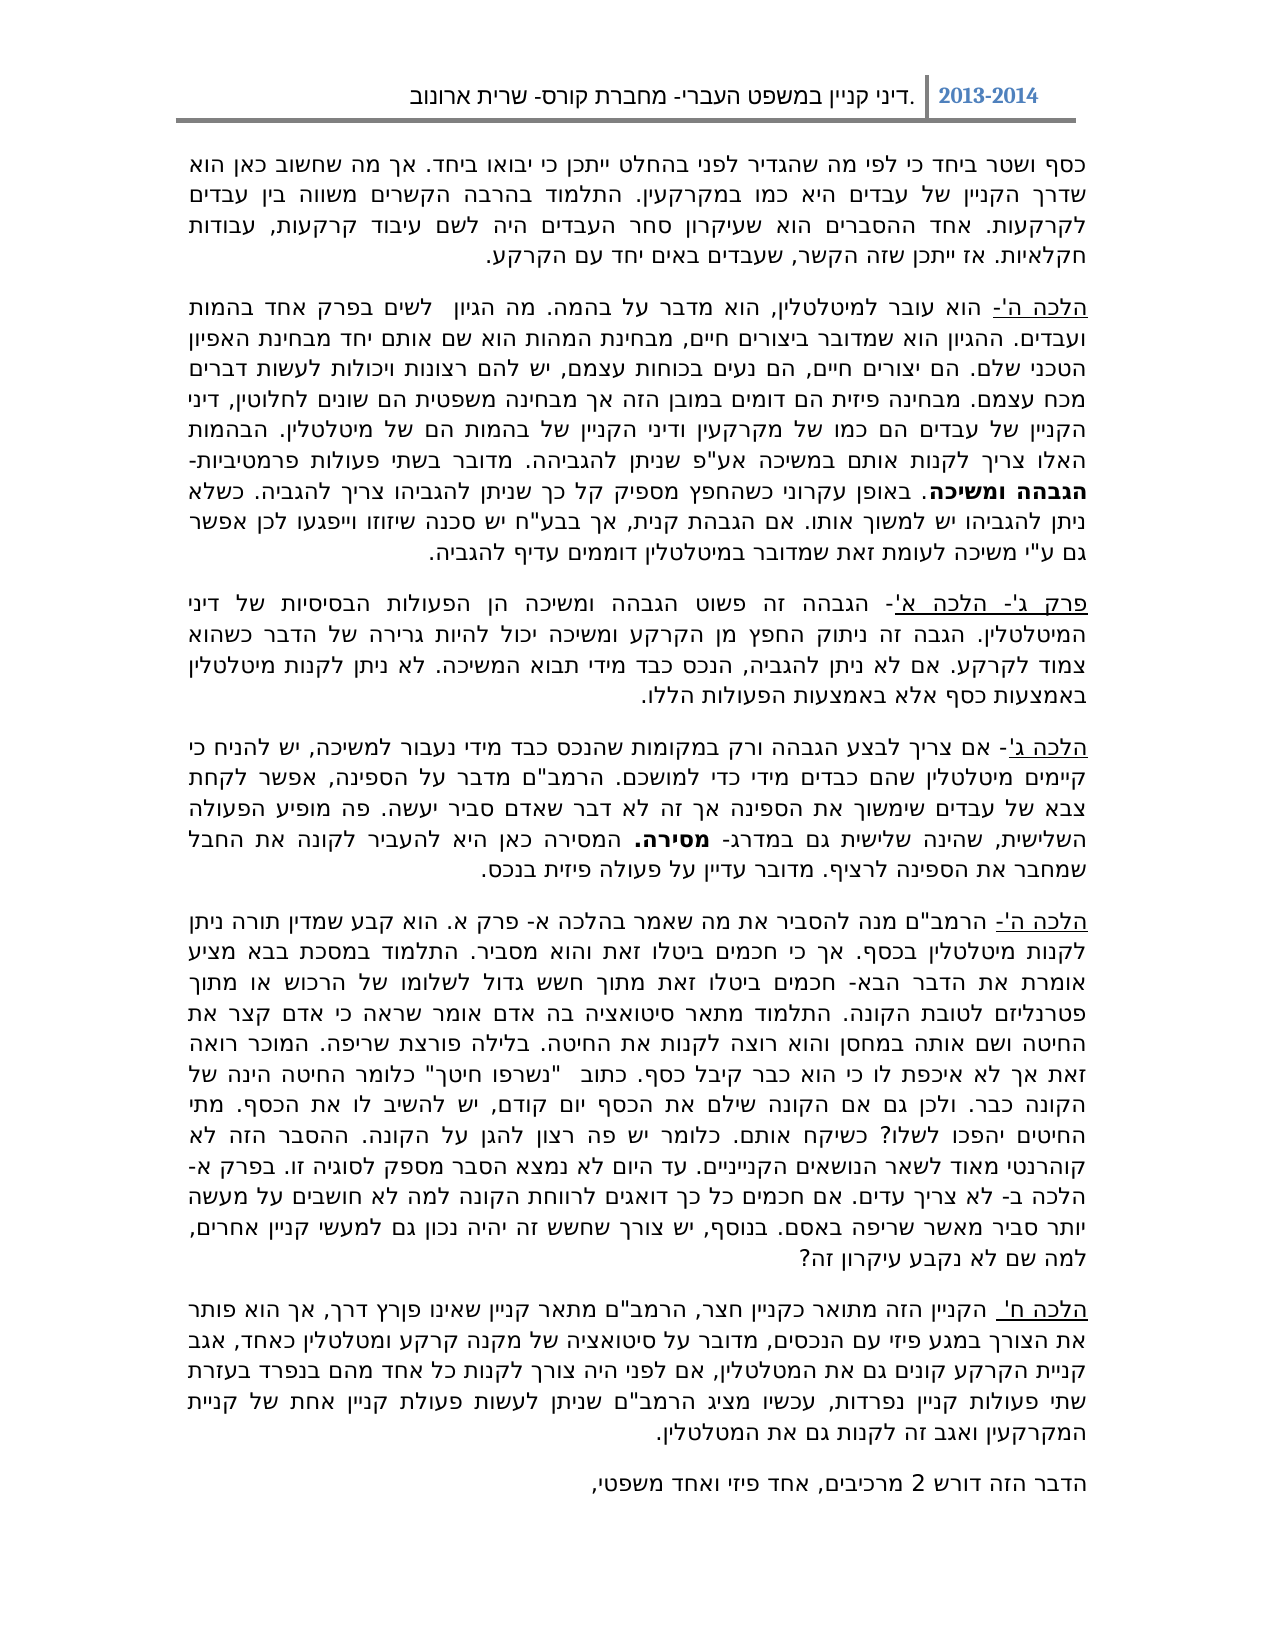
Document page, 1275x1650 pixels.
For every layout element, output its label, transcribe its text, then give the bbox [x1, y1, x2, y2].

text הלכה ג'- אם צריך לבצע הגבהה ורק במקומות שהנכס כבד מידי נעבור למשיכה, יש להניח כי קיימים מיטלטלין שהם כבדים מידי כדי למושכם. הרמב"ם מדבר על הספינה, אפשר לקחת צבא של עבדים שימשוך את הספינה אך זה לא דבר שאדם סביר יעשה. פה מופיע הפעולה השלישית, שהינה שלישית גם במדרג- מסירה. המסירה כאן היא להעביר לקונה את החבל שמחבר את הספינה לרציף. מדובר עדיין על פעולה פיזית בנכס. [187, 734, 1087, 883]
text הלכה ה'- הוא עובר למיטלטלין, הוא מדבר על בהמה. מה הגיון לשים בפרק אחד בהמות ועבדים. ההגיון הוא שמדובר ביצורים חיים, מבחינת המהות הוא שם אותם יחד מבחינת האפיון הטכני שלם. הם יצורים חיים, הם נעים בכוחות עצמם, יש להם רצונות ויכולות לעשות דברים מכח עצמם. מבחינה פיזית הם דומים במובן הזה אך מבחינה משפטית הם שונים לחלוטין, דיני הקניין של עבדים הם כמו של מקרקעין ודיני הקניין של בהמות הם של מיטלטלין. הבהמות האלו צריך לקנות אותם במשיכה אע"פ שניתן להגביהה. מדובר בשתי פעולות פרמטיביות- הגבהה ומשיכה. באופן עקרוני כשהחפץ מספיק קל כך שניתן להגביהו צריך להגביה. כשלא ניתן להגביהו יש למשוך אותו. אם הגבהת קנית, אך בבע"ח יש סכנה שיזוזו וייפגעו לכן אפשר גם ע"י משיכה לעומת זאת שמדובר במיטלטלין דוממים עדיף להגביה. [187, 294, 1087, 566]
text פרק ג'- הלכה א'- הגבהה זה פשוט הגבהה ומשיכה הן הפעולות הבסיסיות של דיני המיטלטלין. הגבה זה ניתוק החפץ מן הקרקע ומשיכה יכול להיות גרירה של הדבר כשהוא צמוד לקרקע. אם לא ניתן להגביה, הנכס כבד מידי תבוא המשיכה. לא ניתן לקנות מיטלטלין באמצעות כסף אלא באמצעות הפעולות הללו. [187, 591, 1087, 709]
text הדבר הזה דורש 2 מרכיבים, אחד פיזי ואחד משפטי, [187, 1470, 1087, 1497]
text הלכה ח' הקניין הזה מתואר כקניין חצר, הרמב"ם מתאר קניין שאינו פןרץ דרך, אך הוא פותר את הצורך במגע פיזי עם הנכסים, מדובר על סיטואציה של מקנה קרקע ומטלטלין כאחד, אגב קניית הקרקע קונים גם את המטלטלין, אם לפני היה צורך לקנות כל אחד מהם בנפרד בעזרת שתי פעולות קניין נפרדות, עכשיו מציג הרמב"ם שניתן לעשות פעולת קניין אחת של קניית המקרקעין ואגב זה לקנות גם את המטלטלין. [187, 1296, 1087, 1445]
text הלכה ה'- הרמב"ם מנה להסביר את מה שאמר בהלכה א- פרק א. הוא קבע שמדין תורה ניתן לקנות מיטלטלין בכסף. אך כי חכמים ביטלו זאת והוא מסביר. התלמוד במסכת בבא מציע אומרת את הדבר הבא- חכמים ביטלו זאת מתוך חשש גדול לשלומו של הרכוש או מתוך פטרנליזם לטובת הקונה. התלמוד מתאר סיטואציה בה אדם אומר שראה כי אדם קצר את החיטה ושם אותה במחסן והוא רוצה לקנות את החיטה. בלילה פורצת שריפה. המוכר רואה זאת אך לא איכפת לו כי הוא כבר קיבל כסף. כתוב "נשרפו חיטך" כלומר החיטה הינה של הקונה כבר. ולכן גם אם הקונה שילם את הכסף יום קודם, יש להשיב לו את הכסף. מתי החיטים יהפכו לשלו? כשיקח אותם. כלומר יש פה רצון להגן על הקונה. ההסבר הזה לא קוהרנטי מאוד לשאר הנושאים הקנייניים. עד היום לא נמצא הסבר מספק לסוגיה זו. בפרק א- הלכה ב- לא צריך עדים. אם חכמים כל כך דואגים לרווחת הקונה למה לא חושבים על מעשה יותר סביר מאשר שריפה באסם. בנוסף, יש צורך שחשש זה יהיה נכון גם למעשי קניין אחרים, למה שם לא נקבע עיקרון זה? [187, 908, 1087, 1271]
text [187, 151, 1087, 269]
